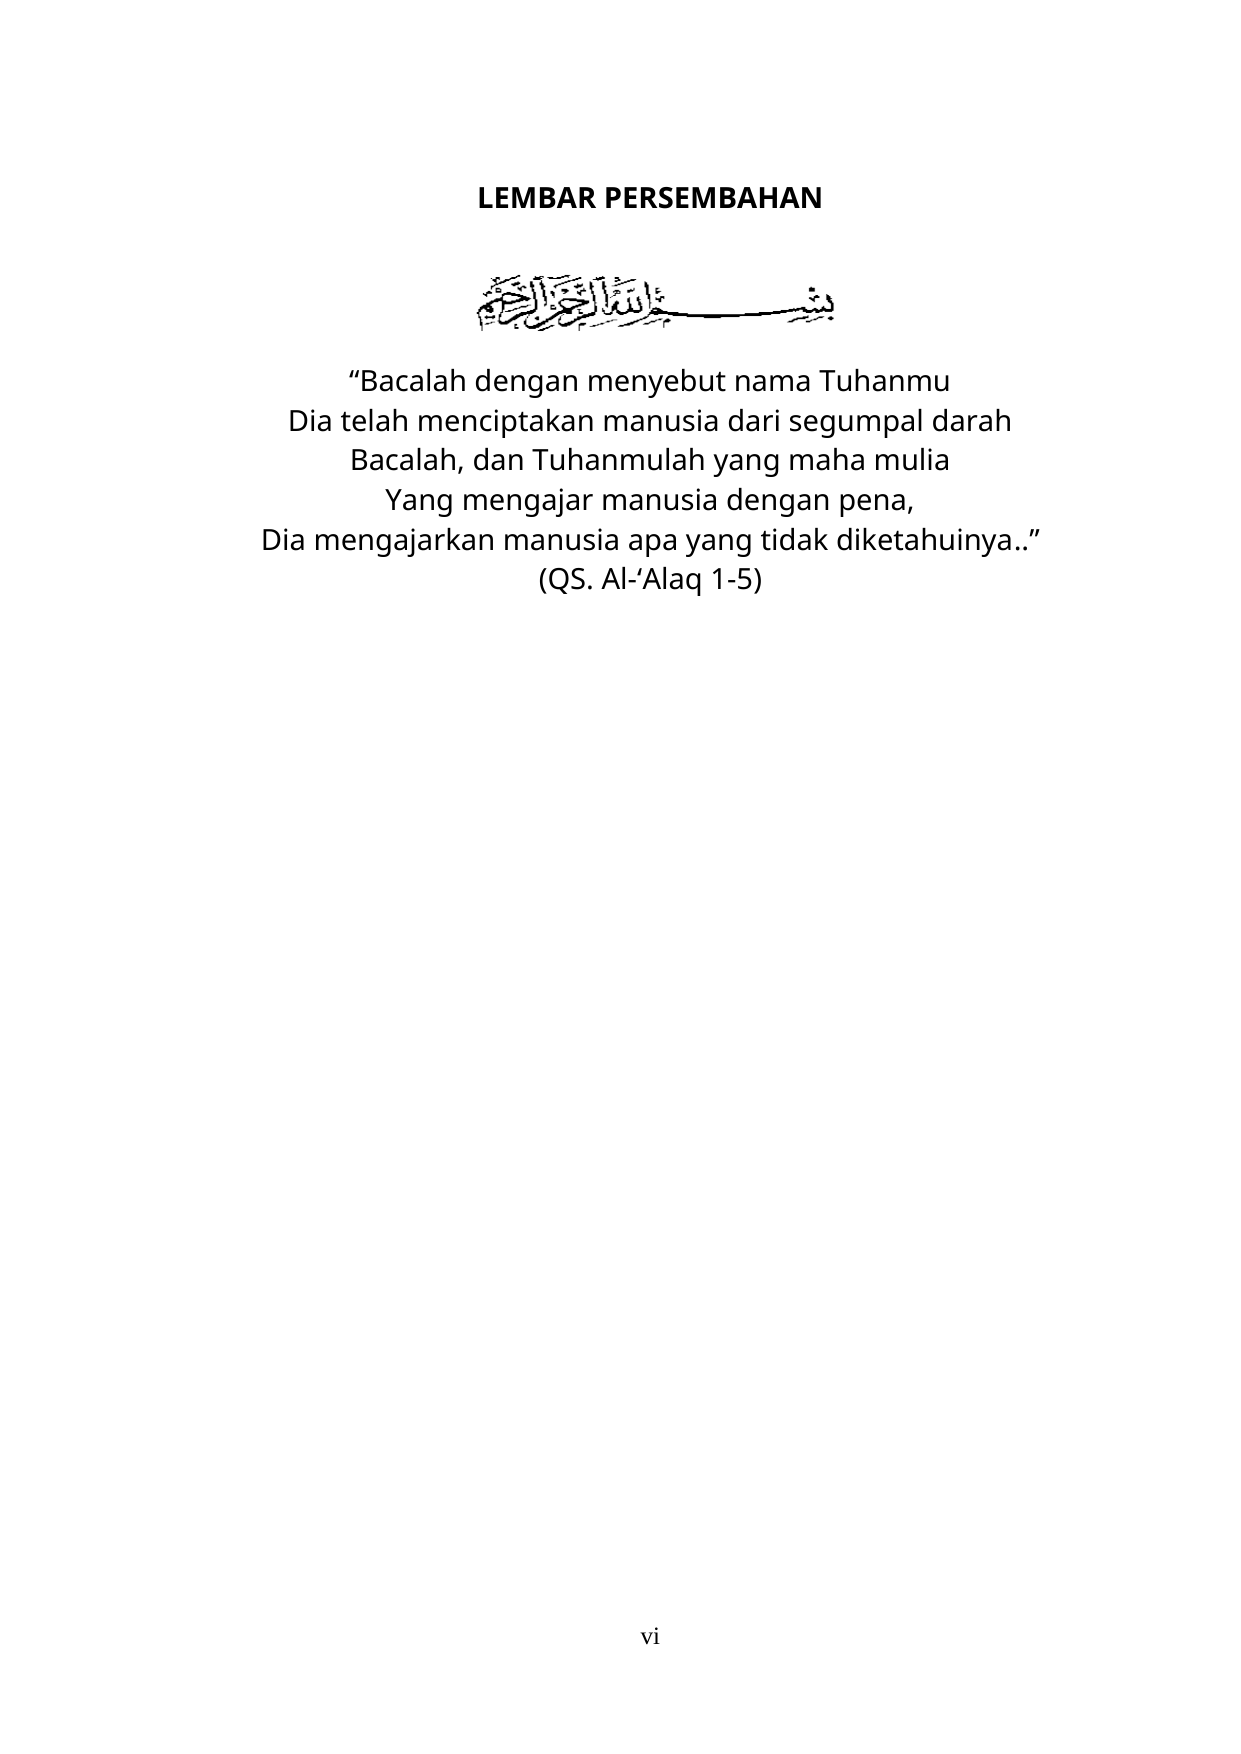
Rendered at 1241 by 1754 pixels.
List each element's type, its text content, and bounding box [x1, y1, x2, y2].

text Yang mengajar manusia dengan pena, [237, 479, 1063, 519]
text Dia telah menciptakan manusia dari segumpal darah [237, 400, 1063, 439]
text (QS. Al-‘Alaq 1-5) [237, 559, 1063, 598]
text “Bacalah dengan menyebut nama Tuhanmu [237, 360, 1063, 400]
text Dia mengajarkan manusia apa yang tidak diketahuinya..” [237, 519, 1063, 559]
text Bacalah, dan Tuhanmulah yang maha mulia [237, 439, 1063, 479]
subtitle LEMBAR PERSEMBAHAN [237, 177, 1063, 217]
picture [458, 261, 842, 346]
